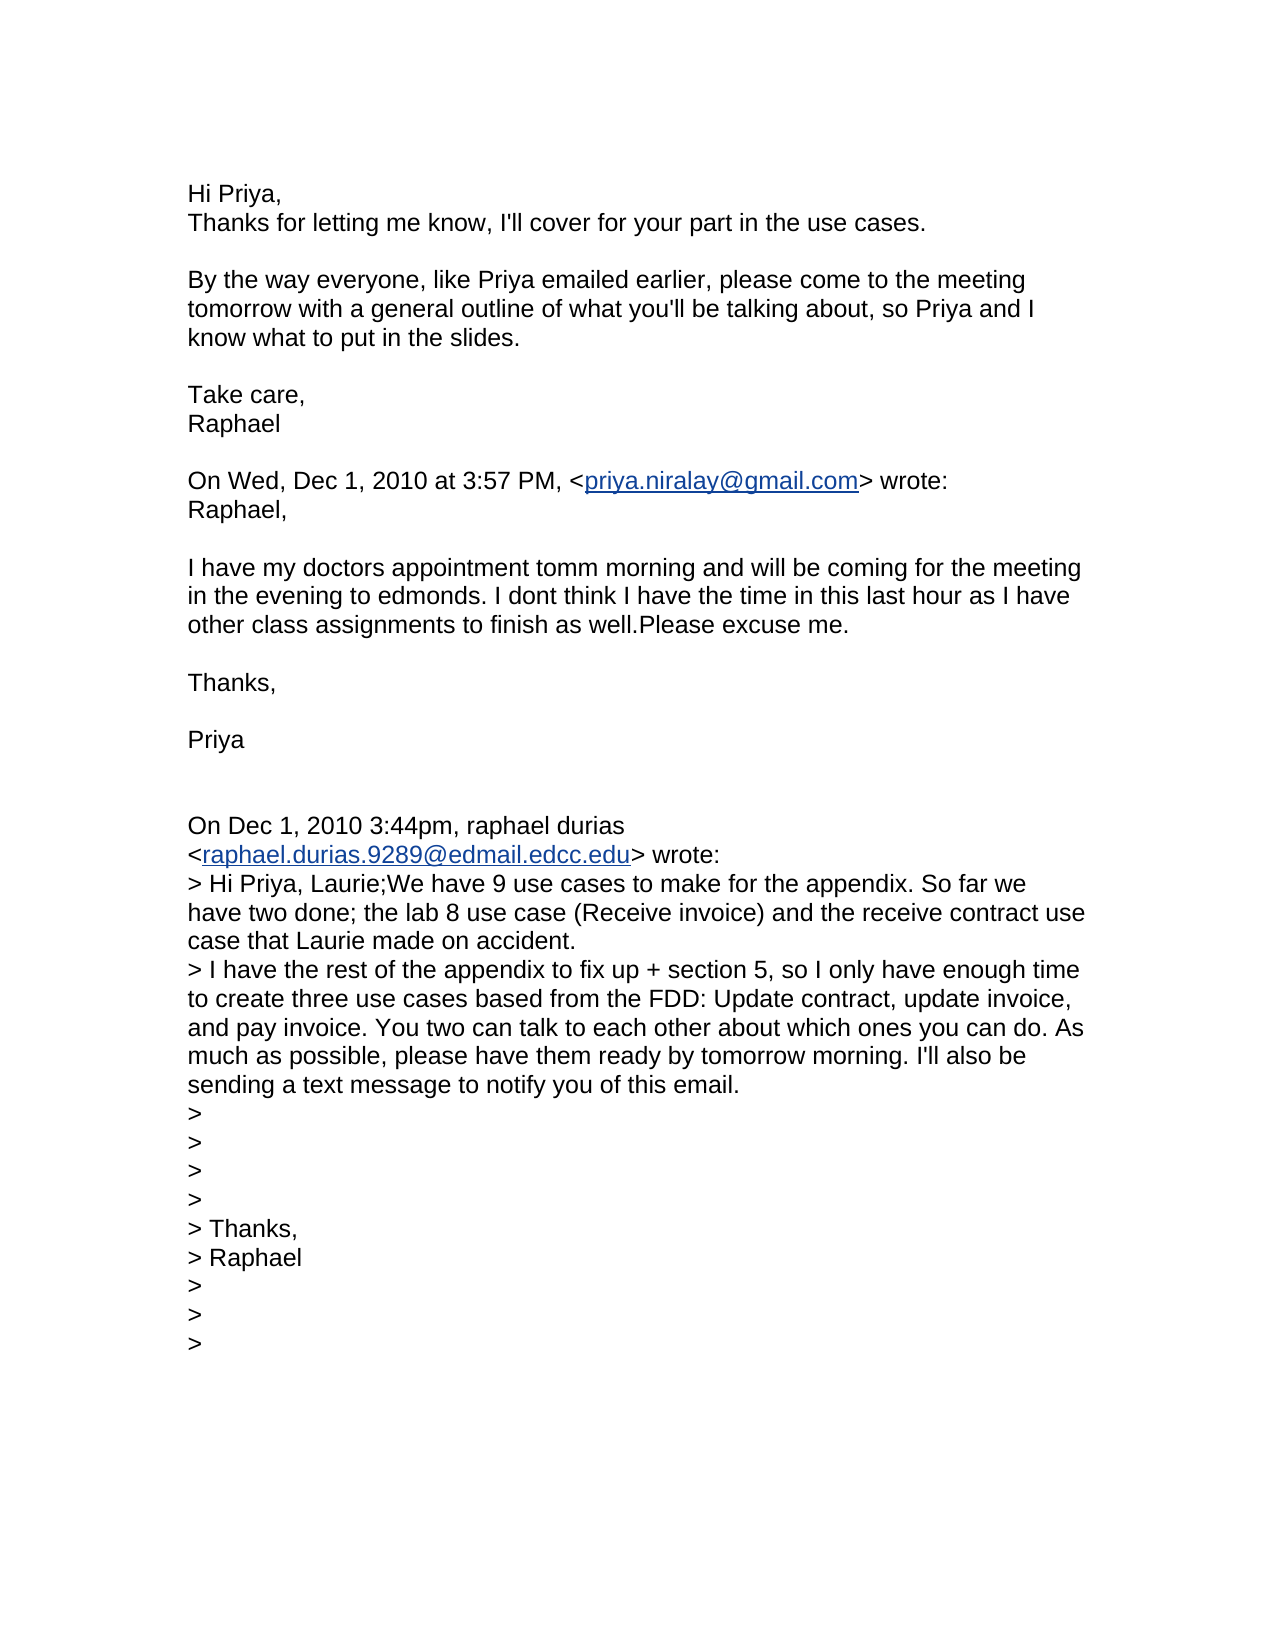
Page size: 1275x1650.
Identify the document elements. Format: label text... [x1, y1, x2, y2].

text > [187, 1156, 1087, 1185]
text > [187, 1300, 1087, 1329]
text Thanks, [187, 667, 1087, 696]
text > Hi Priya, Laurie;We have 9 use cases to make for the appendix. So far we have two done; the lab 8 use case (Receive invoice) and the receive contract use case that Laurie made on accident. [187, 869, 1087, 955]
text Raphael [187, 409, 1087, 437]
text > [187, 1271, 1087, 1300]
text > [187, 1329, 1087, 1357]
text Priya [187, 725, 1087, 754]
text > [187, 1127, 1087, 1156]
text I have my doctors appointment tomm morning and will be coming for the meeting in the evening to edmonds. I dont think I have the time in this last hour as I have other class assignments to finish as well.Please excuse me. [187, 552, 1087, 639]
text Take care, [187, 380, 1087, 409]
text > [187, 1099, 1087, 1127]
text > Raphael [187, 1242, 1087, 1271]
text > Thanks, [187, 1214, 1087, 1242]
text > [187, 1185, 1087, 1214]
text > I have the rest of the appendix to fix up + section 5, so I only have enough time to create three use cases based from the FDD: Update contract, update invoice, and pay invoice. You two can talk to each other about which ones you can do. As much as possible, please have them ready by tomorrow morning. I'll also be sending a text message to notify you of this email. [187, 955, 1087, 1099]
text On Dec 1, 2010 3:44pm, raphael durias <raphael.durias.9289@edmail.edcc.edu> wrote: [187, 811, 1087, 869]
text Raphael, [187, 495, 1087, 524]
text On Wed, Dec 1, 2010 at 3:57 PM, ‪<priya.niralay@gmail.com>‬ wrote: [187, 466, 1087, 495]
text Thanks for letting me know, I'll cover for your part in the use cases. [187, 207, 1087, 236]
text Hi Priya, [187, 179, 1087, 207]
text By the way everyone, like Priya emailed earlier, please come to the meeting tomorrow with a general outline of what you'll be talking about, so Priya and I know what to put in the slides. [187, 265, 1087, 351]
